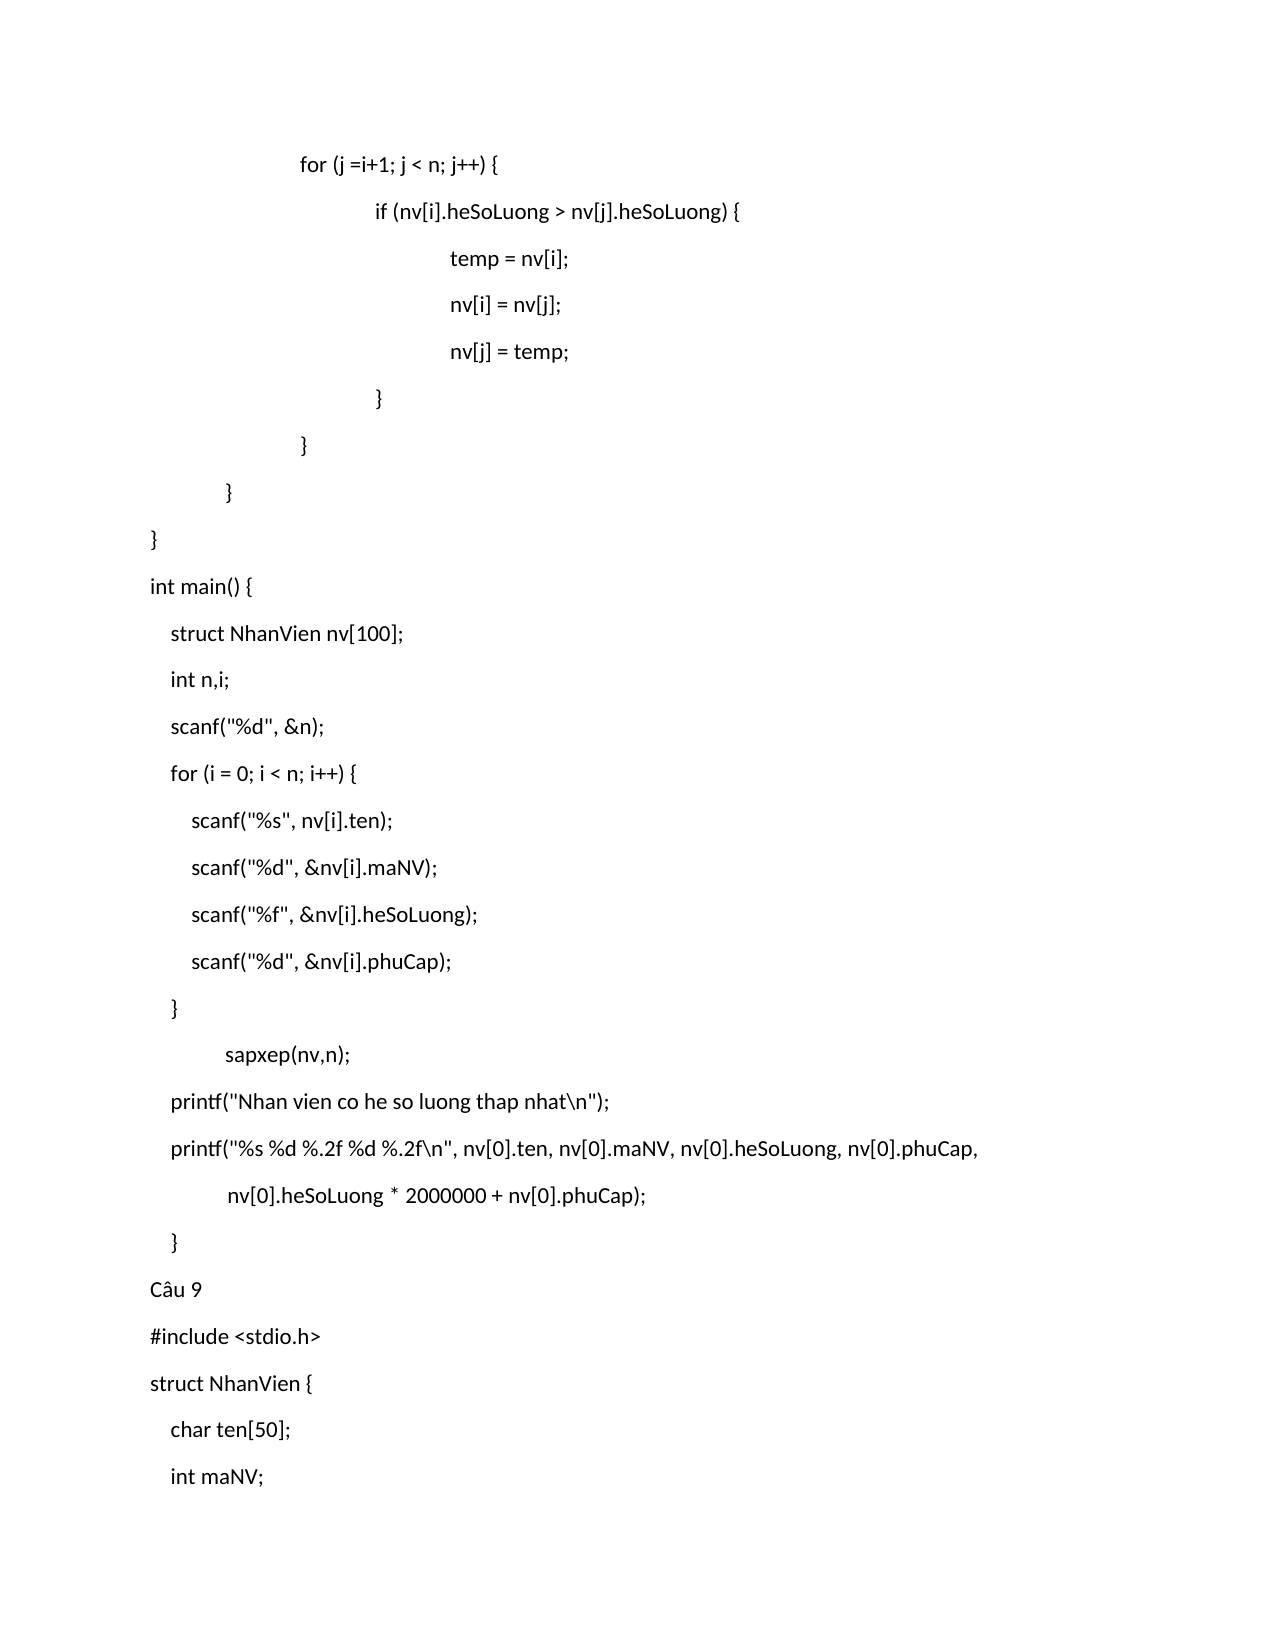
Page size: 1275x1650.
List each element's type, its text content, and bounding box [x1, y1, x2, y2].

text } [150, 478, 1125, 506]
text printf("%s %d %.2f %d %.2f\n", nv[0].ten, nv[0].maNV, nv[0].heSoLuong, nv[0].phuCap, [150, 1134, 1125, 1162]
text Câu 9 [150, 1275, 1125, 1303]
text } [150, 525, 1125, 553]
text nv[j] = temp; [150, 337, 1125, 366]
text } [150, 994, 1125, 1022]
text struct NhanVien nv[100]; [150, 619, 1125, 647]
text scanf("%f", &nv[i].heSoLuong); [150, 900, 1125, 928]
text temp = nv[i]; [150, 244, 1125, 272]
text struct NhanVien { [150, 1369, 1125, 1397]
text scanf("%d", &nv[i].phuCap); [150, 947, 1125, 975]
text nv[0].heSoLuong * 2000000 + nv[0].phuCap); [150, 1181, 1125, 1209]
text char ten[50]; [150, 1416, 1125, 1444]
text printf("Nhan vien co he so luong thap nhat\n"); [150, 1087, 1125, 1116]
text int maNV; [150, 1462, 1125, 1491]
text } [150, 1228, 1125, 1256]
text #include <stdio.h> [150, 1322, 1125, 1350]
text int main() { [150, 572, 1125, 600]
text if (nv[i].heSoLuong > nv[j].heSoLuong) { [150, 197, 1125, 225]
text scanf("%d", &nv[i].maNV); [150, 853, 1125, 881]
text nv[i] = nv[j]; [150, 291, 1125, 319]
text } [150, 384, 1125, 412]
text for (j =i+1; j < n; j++) { [150, 150, 1125, 178]
text scanf("%d", &n); [150, 712, 1125, 741]
text scanf("%s", nv[i].ten); [150, 806, 1125, 834]
text } [150, 431, 1125, 459]
text int n,i; [150, 666, 1125, 694]
text for (i = 0; i < n; i++) { [150, 759, 1125, 787]
text sapxep(nv,n); [150, 1041, 1125, 1069]
